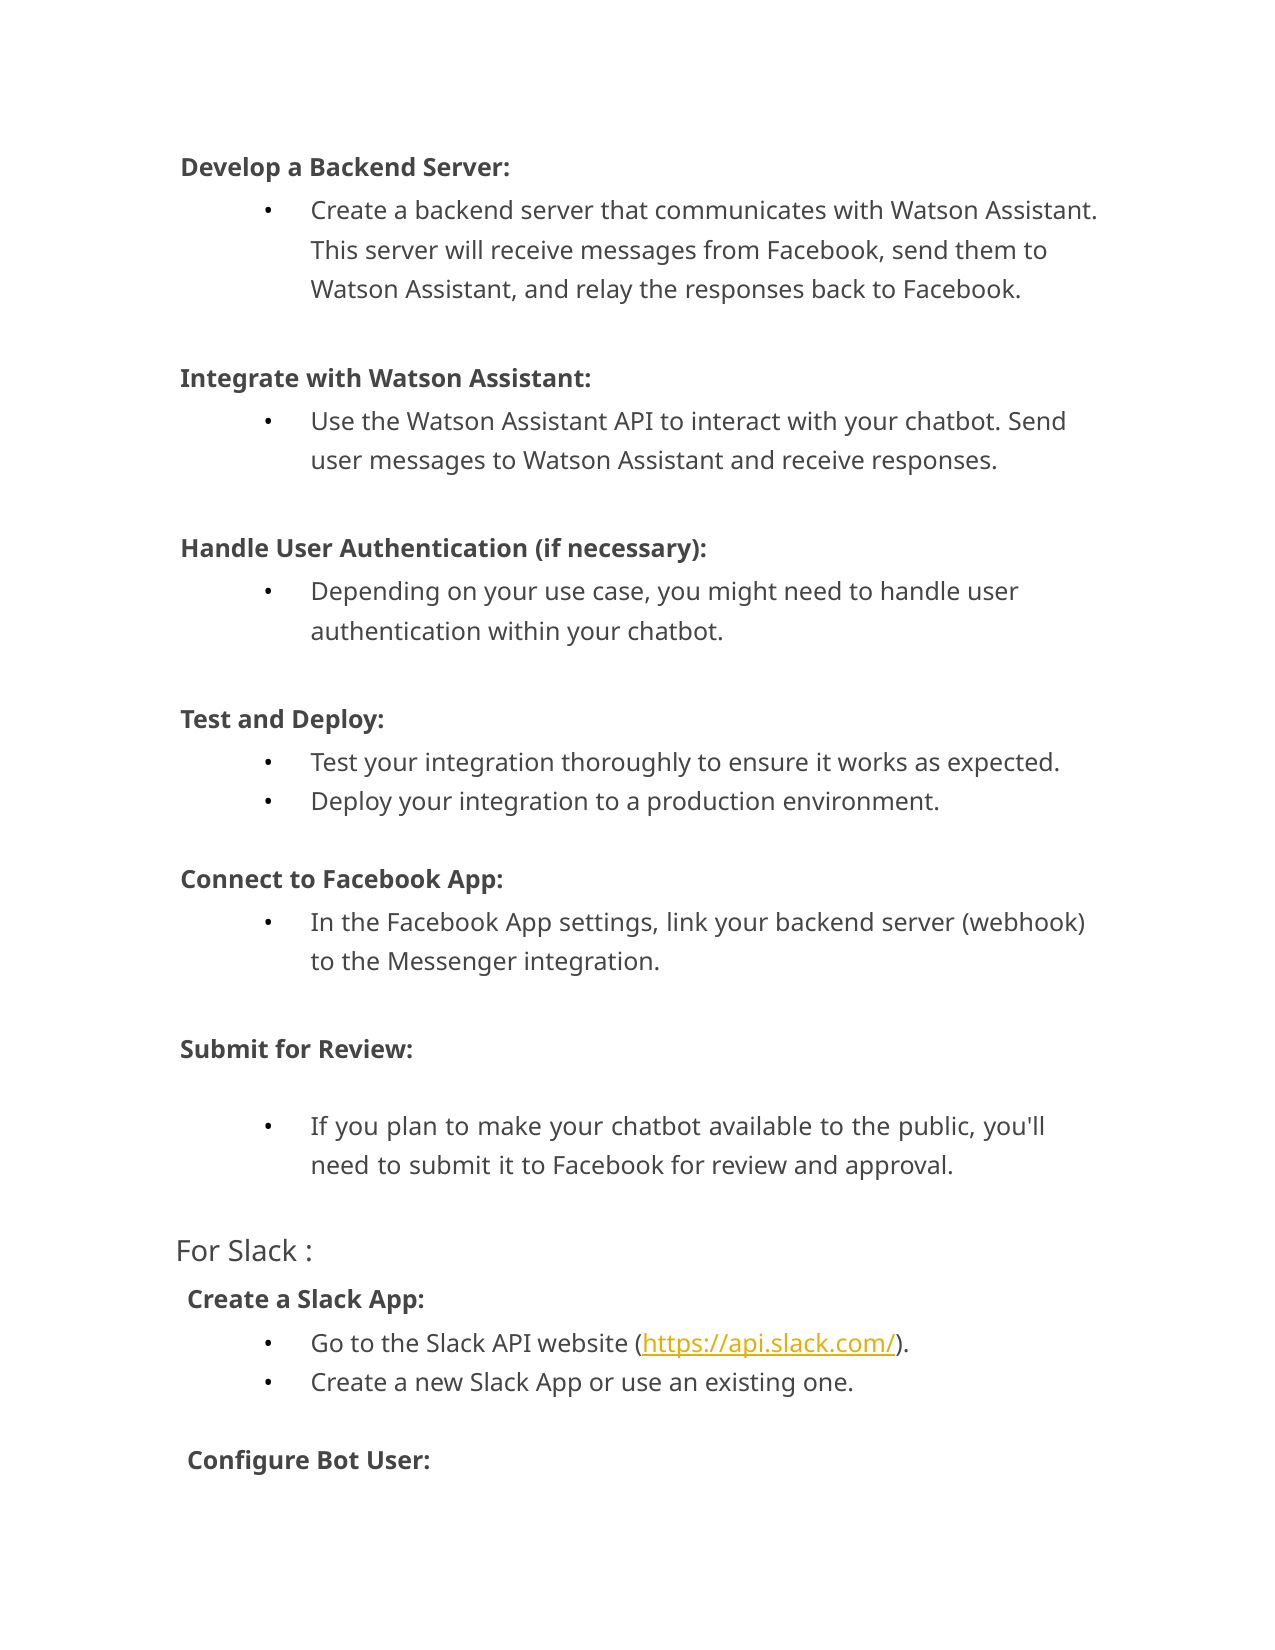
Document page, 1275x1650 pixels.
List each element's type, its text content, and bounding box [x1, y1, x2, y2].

list Deploy your integration to a production environment. [263, 783, 1125, 817]
text Integrate with Watson Assistant: [174, 360, 1125, 394]
list Depending on your use case, you might need to handle user authentication within your chatbot. [263, 574, 1080, 647]
list Test your integration thoroughly to ensure it works as expected. [263, 744, 1125, 778]
text Handle User Authentication (if necessary): [174, 531, 1125, 565]
text Develop a Backend Server: [174, 150, 1125, 184]
text Connect to Facebook App: [174, 861, 1125, 896]
list Create a new Slack App or use an existing one. [263, 1364, 1125, 1398]
text Create a Slack App: [180, 1282, 1125, 1316]
list Create a backend server that communicates with Watson Assistant. This server will receive messages from Facebook, send them to Watson Assistant, and relay the responses back to Facebook. [263, 193, 1098, 306]
list If you plan to make your chatbot available to the public, you'll need to submit it to Facebook for review and approval. [263, 1108, 1078, 1181]
list Use the Watson Assistant API to interact with your chatbot. Send user messages to Watson Assistant and receive responses. [263, 403, 1098, 477]
text Test and Deploy: [174, 701, 1125, 735]
text Configure Bot User: [180, 1442, 1125, 1476]
text Submit for Review: [174, 1032, 1125, 1066]
list Go to the Slack API website (https://api.slack.com/). [263, 1325, 1125, 1359]
text For Slack : [160, 1230, 1125, 1270]
list In the Facebook App settings, link your backend server (webhook) to the Messenger integration. [263, 905, 1112, 978]
